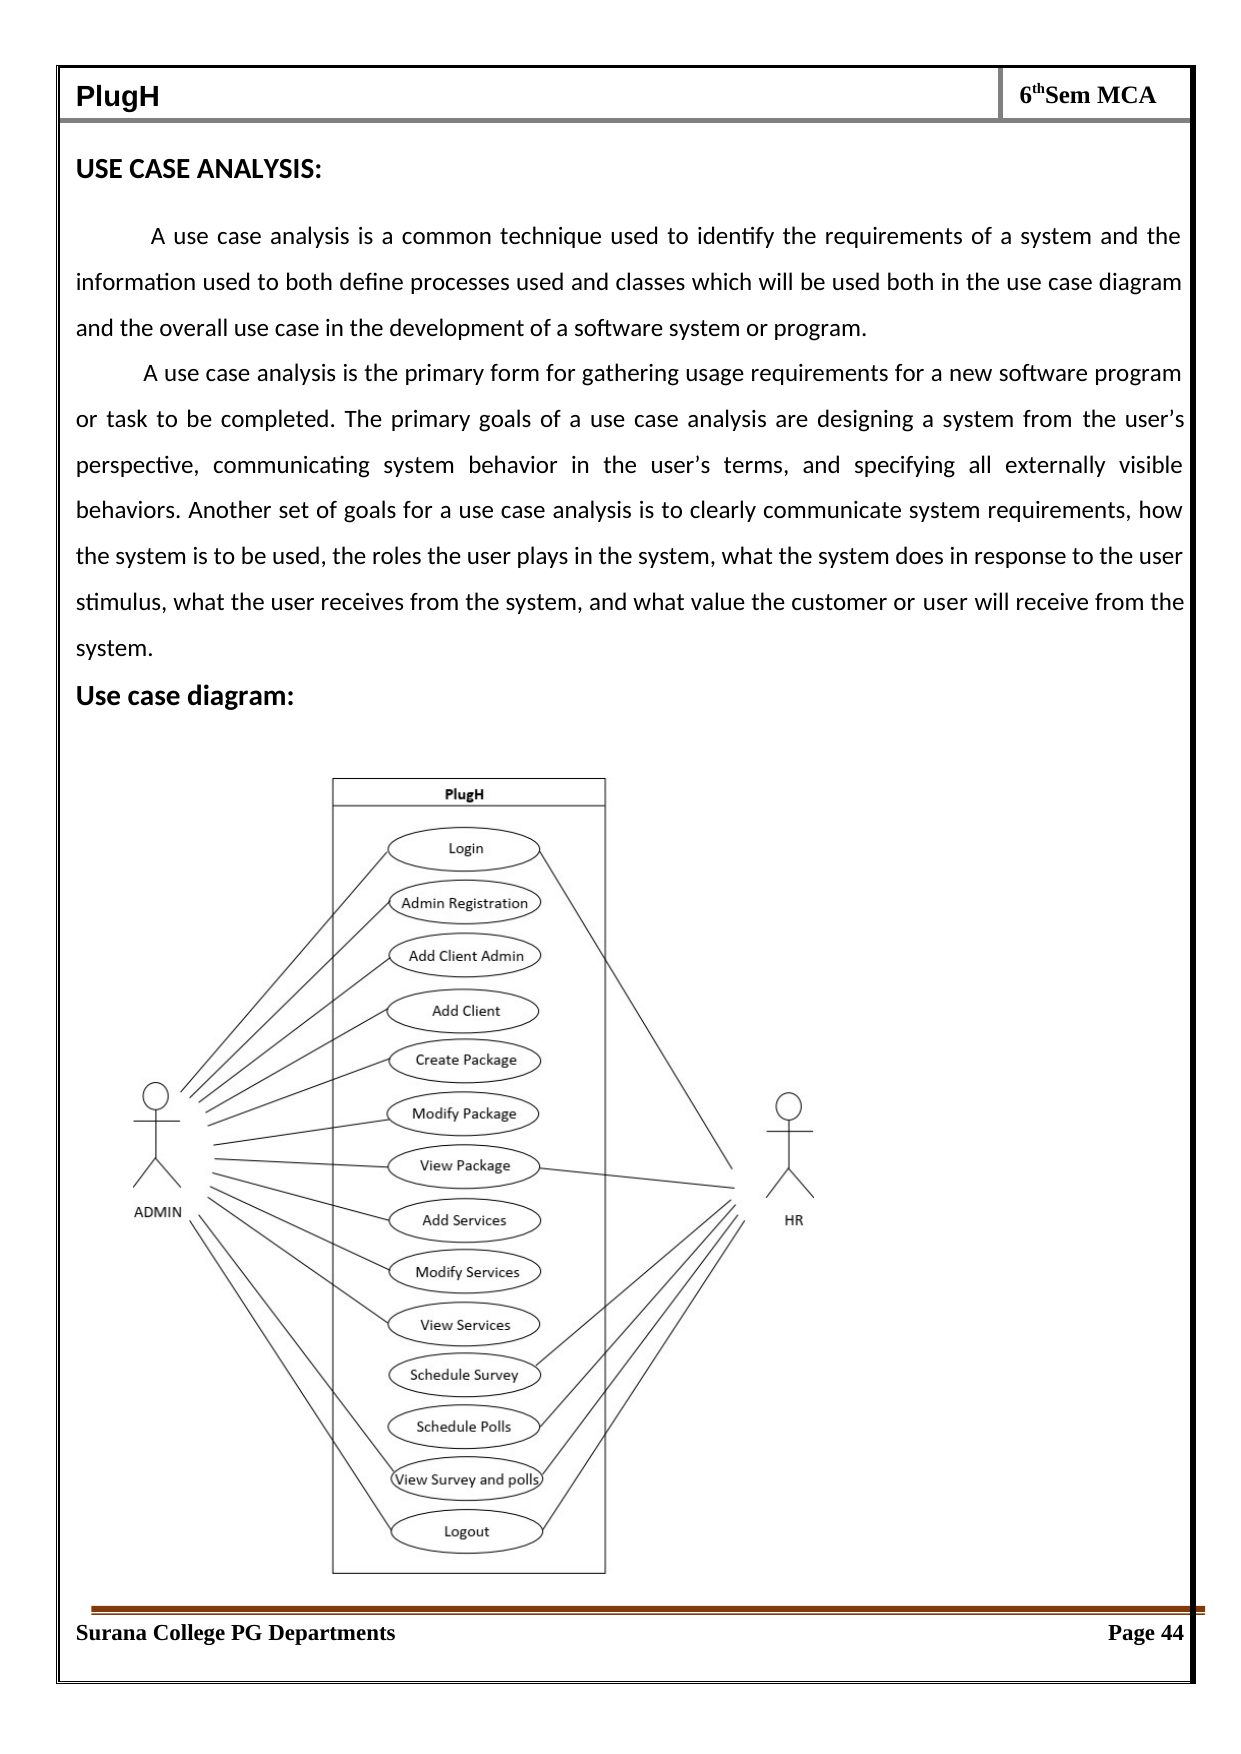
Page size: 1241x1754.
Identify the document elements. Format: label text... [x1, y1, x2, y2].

table_header 6thSem MCA [1003, 68, 1190, 118]
table_header PlugH [60, 68, 998, 118]
table_cell USE CASE ANALYSIS: A use case analysis is a common technique used to identify the requirements of a system and the information used to both define processes used and classes which will be used both in the use case diagram and the overall use case in the development of a software system or program. A use case analysis is the primary form for gathering usage requirements for a new software program or task to be completed. The primary goals of a use case analysis are designing a system from the user’s perspective, communicating system behavior in the user’s terms, and specifying all externally visible behaviors. Another set of goals for a use case analysis is to clearly communicate system requirements, how the system is to be used, the roles the user plays in the system, what the system does in response to the user stimulus, what the user receives from the system, and what value the customer or user will receive from the system. Use case diagram: Surana College PG Departments Page 44 [60, 123, 1190, 1681]
picture [132, 777, 815, 1574]
